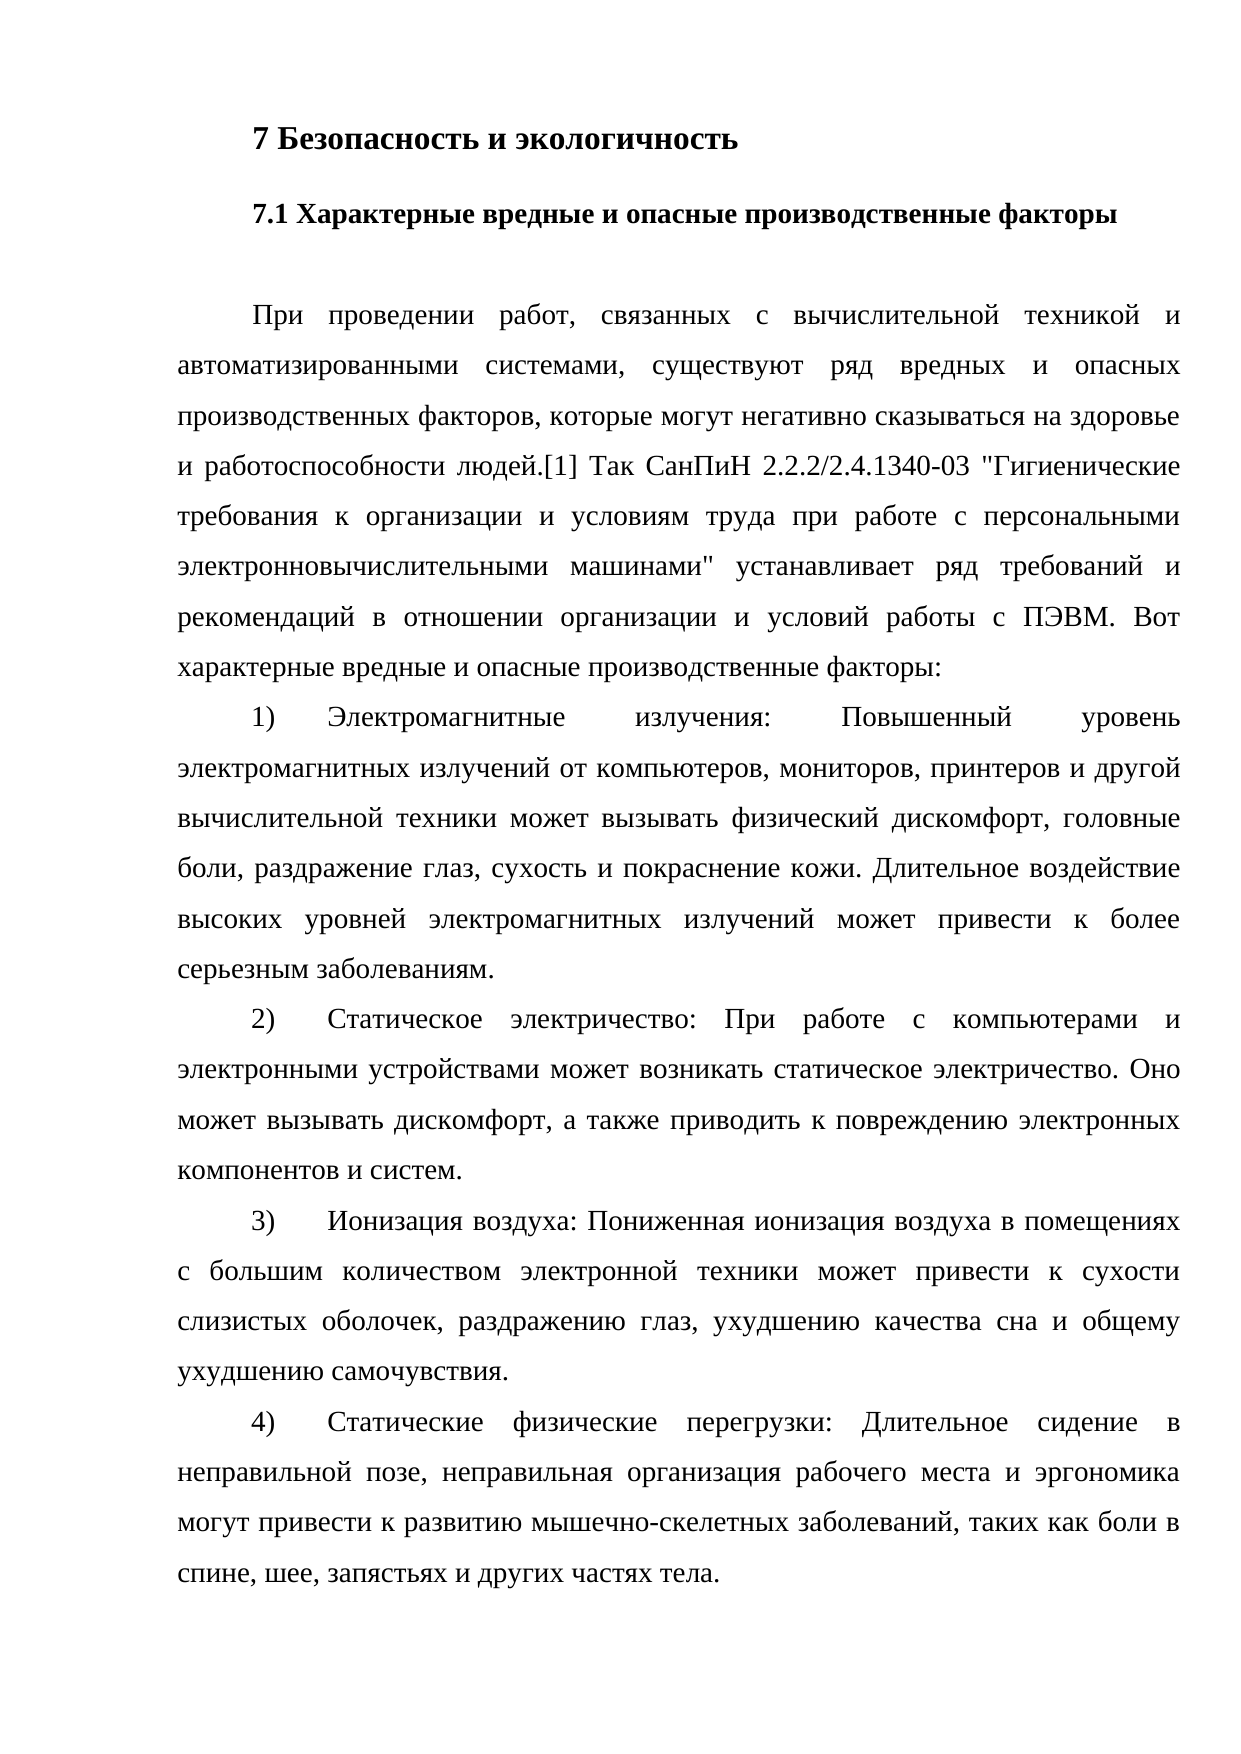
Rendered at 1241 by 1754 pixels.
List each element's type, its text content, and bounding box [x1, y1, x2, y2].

subtitle 7.1 Характерные вредные и опасные производственные факторы [177, 196, 1181, 230]
text При проведении работ, связанных с вычислительной техникой и автоматизированными системами, существуют ряд вредных и опасных производственных факторов, которые могут негативно сказываться на здоровье и работоспособности людей.[1] Так СанПиН 2.2.2/2.4.1340-03 "Гигиенические требования к организации и условиям труда при работе с персональными электронновычислительными машинами" устанавливает ряд требований и рекомендаций в отношении организации и условий работы с ПЭВМ. Вот характерные вредные и опасные производственные факторы: [177, 297, 1181, 683]
list Ионизация воздуха: Пониженная ионизация воздуха в помещениях с большим количеством электронной техники может привести к сухости слизистых оболочек, раздражению глаз, ухудшению качества сна и общему ухудшению самочувствия. [177, 1203, 1181, 1387]
subtitle 7 Безопасность и экологичность [177, 118, 1181, 156]
list Статические физические перегрузки: Длительное сидение в неправильной позе, неправильная организация рабочего места и эргономика могут привести к развитию мышечно-скелетных заболеваний, таких как боли в спине, шее, запястьях и других частях тела. [177, 1404, 1181, 1588]
list Статическое электричество: При работе с компьютерами и электронными устройствами может возникать статическое электричество. Оно может вызывать дискомфорт, а также приводить к повреждению электронных компонентов и систем. [177, 1001, 1181, 1186]
list Электромагнитные излучения: Повышенный уровень электромагнитных излучений от компьютеров, мониторов, принтеров и другой вычислительной техники может вызывать физический дискомфорт, головные боли, раздражение глаз, сухость и покраснение кожи. Длительное воздействие высоких уровней электромагнитных излучений может привести к более серьезным заболеваниям. [177, 699, 1181, 984]
